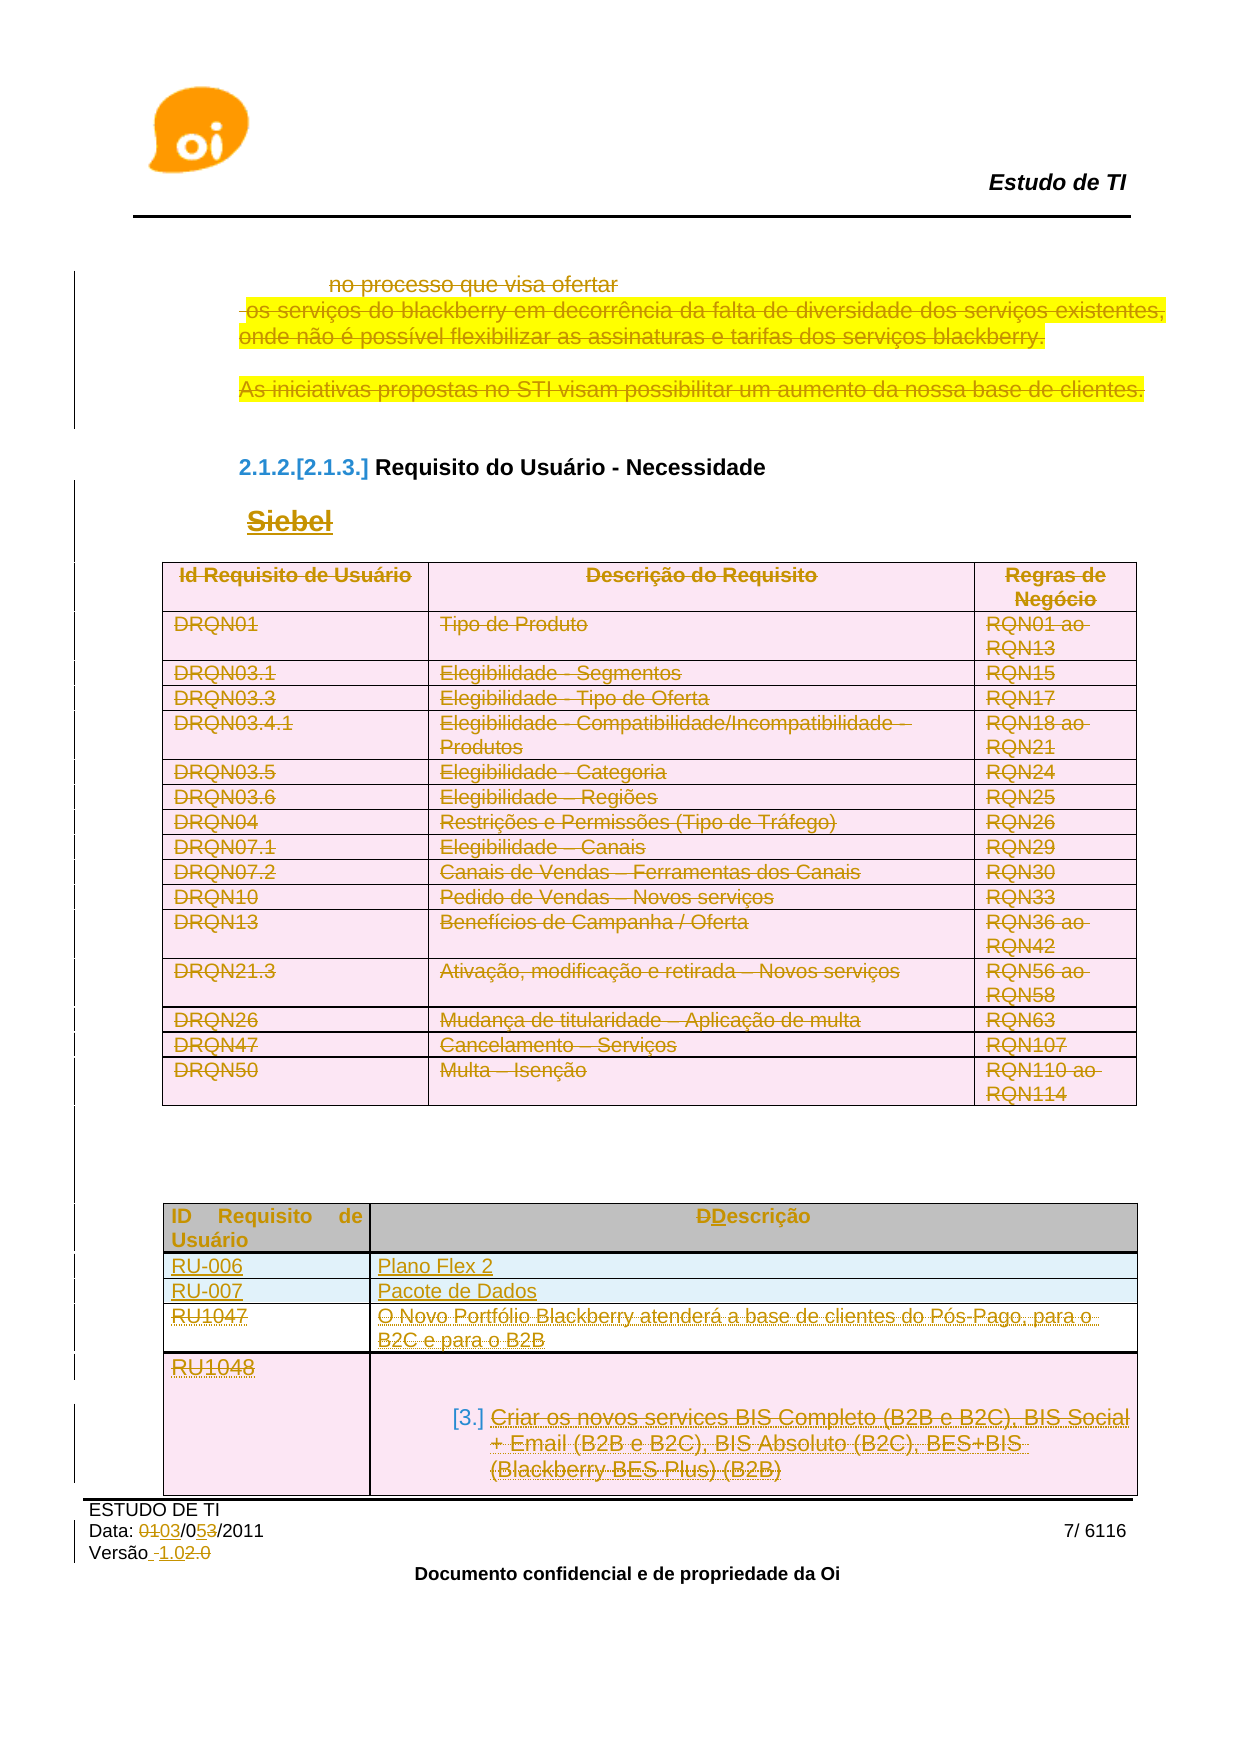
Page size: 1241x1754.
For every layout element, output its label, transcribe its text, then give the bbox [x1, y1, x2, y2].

table_header ID Requisito de Usuário [164, 1204, 369, 1251]
picture [133, 75, 262, 191]
table_header escrição [371, 1204, 1137, 1251]
subtitle Requisito do Usuário - Necessidade [239, 454, 1166, 480]
table_cell [371, 1304, 1137, 1351]
table_cell [164, 1304, 369, 1351]
